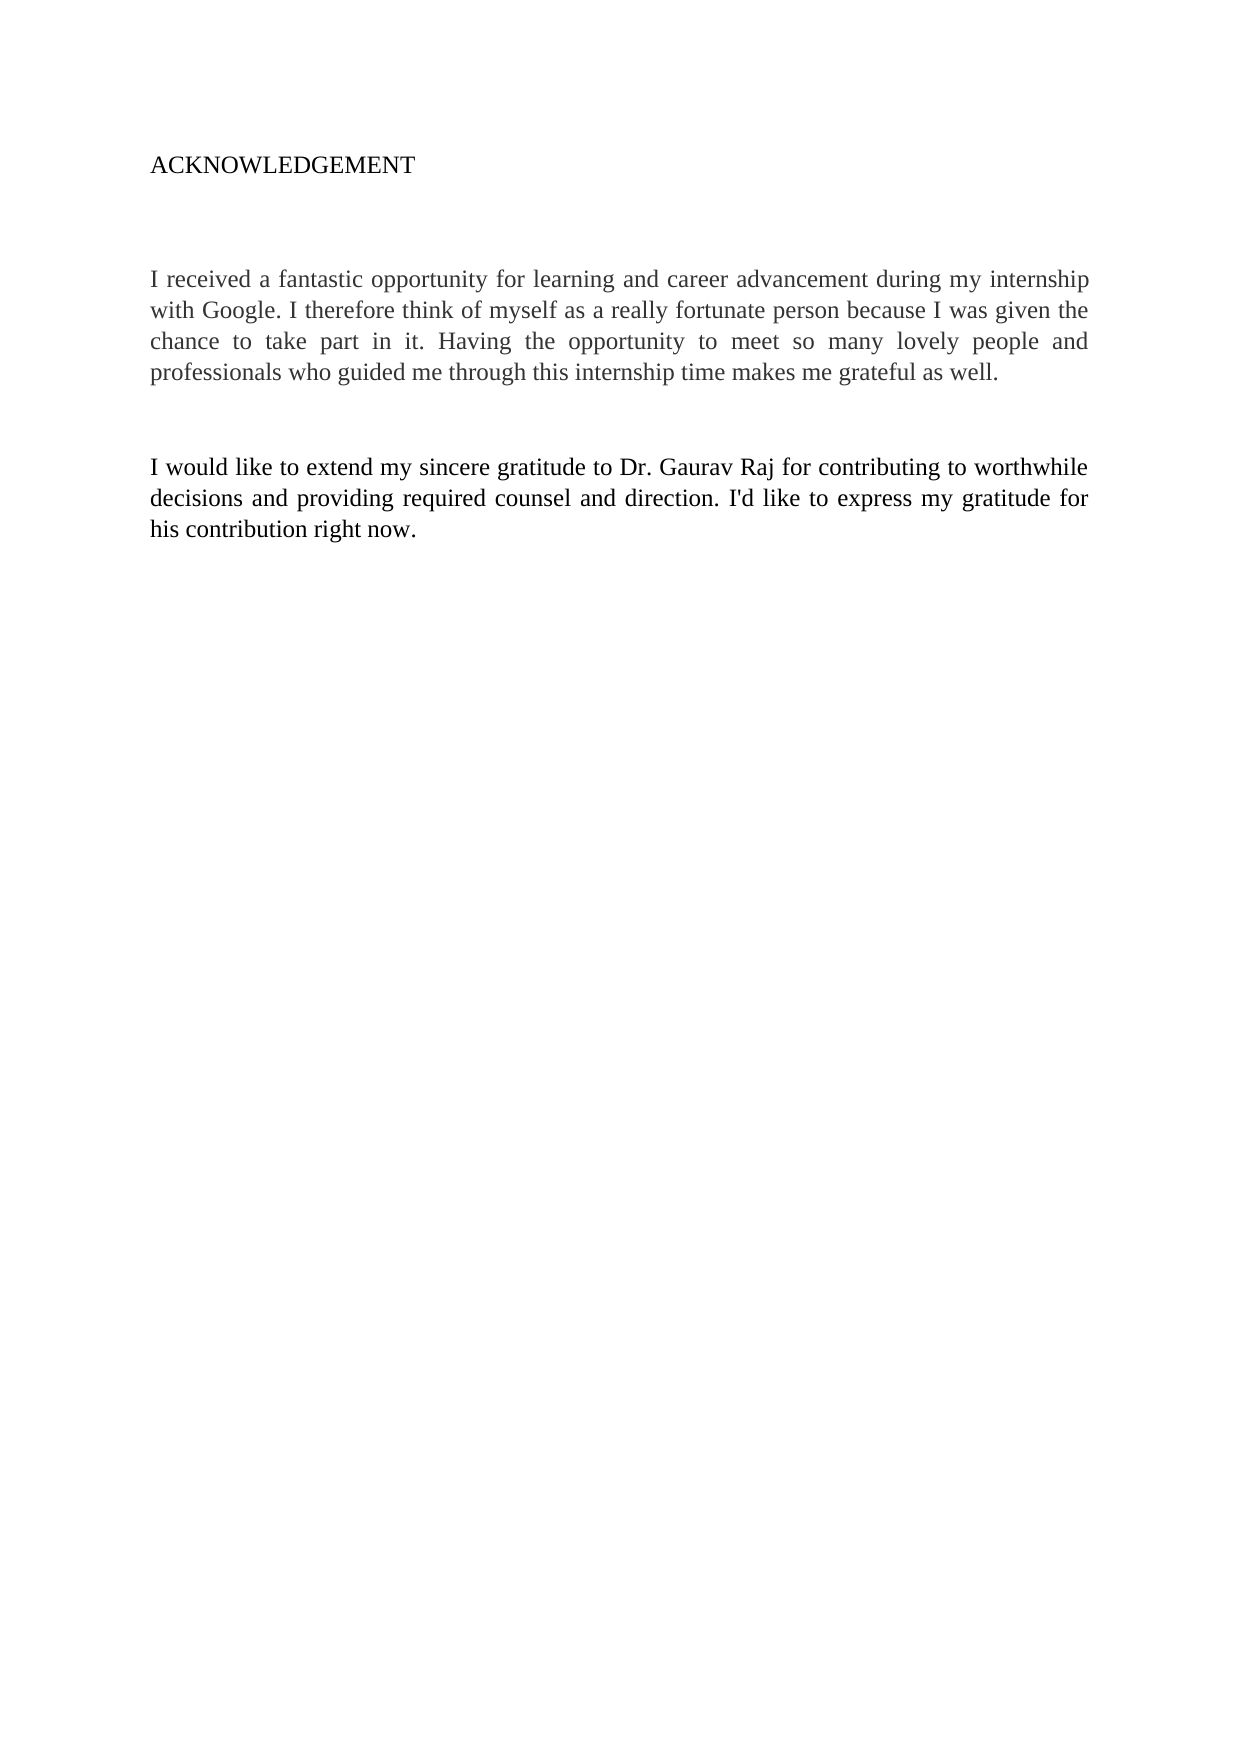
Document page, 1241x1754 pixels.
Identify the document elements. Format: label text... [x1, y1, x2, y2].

text I would like to extend my sincere gratitude to Dr. Gaurav Raj for contributing to worthwhile decisions and providing required counsel and direction. I'd like to express my gratitude for his contribution right now. [150, 452, 1090, 543]
text ACKNOWLEDGEMENT [150, 150, 1090, 179]
text I received a fantastic opportunity for learning and career advancement during my internship with Google. I therefore think of myself as a really fortunate person because I was given the chance to take part in it. Having the opportunity to meet so many lovely people and professionals who guided me through this internship time makes me grateful as well. [150, 355, 1090, 386]
